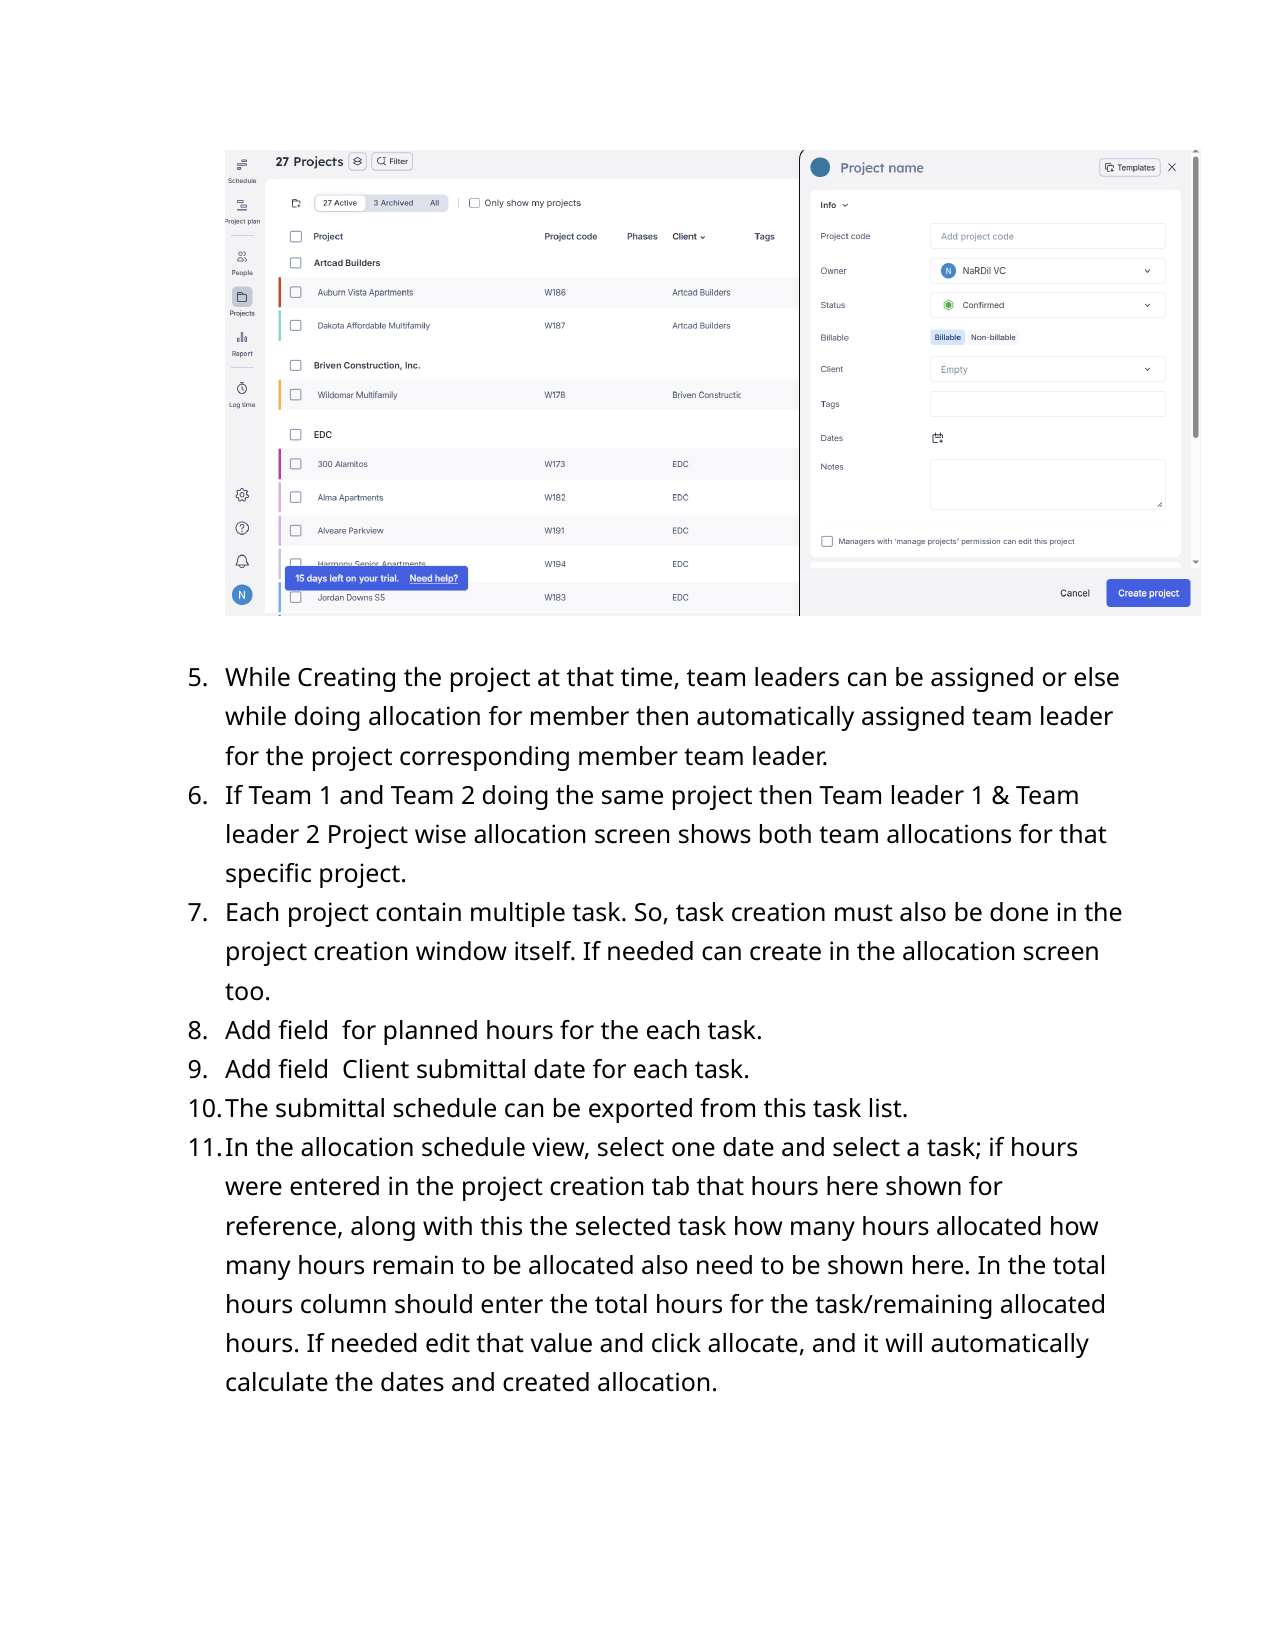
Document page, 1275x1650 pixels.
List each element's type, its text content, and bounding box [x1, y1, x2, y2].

list Add field Client submittal date for each task. [187, 1051, 1125, 1086]
list While Creating the project at that time, team leaders can be assigned or else while doing allocation for member then automatically assigned team leader for the project corresponding member team leader. [187, 660, 1125, 772]
picture [225, 150, 1200, 616]
list Each project contain multiple task. So, task creation must also be done in the project creation window itself. If needed can create in the allocation screen too. [187, 895, 1125, 1007]
list If Team 1 and Team 2 doing the same project then Team leader 1 & Team leader 2 Project wise allocation screen shows both team allocations for that specific project. [187, 777, 1125, 890]
list The submittal schedule can be exported from this task list. [187, 1091, 1125, 1125]
list Add field for planned hours for the each task. [187, 1012, 1125, 1046]
list In the allocation schedule view, select one date and select a task; if hours were entered in the project creation tab that hours here shown for reference, along with this the selected task how many hours allocated how many hours remain to be allocated also need to be shown here. In the total hours column should enter the total hours for the task/remaining allocated hours. If needed edit that value and click allocate, and it will automatically calculate the dates and created allocation. [187, 1130, 1125, 1399]
